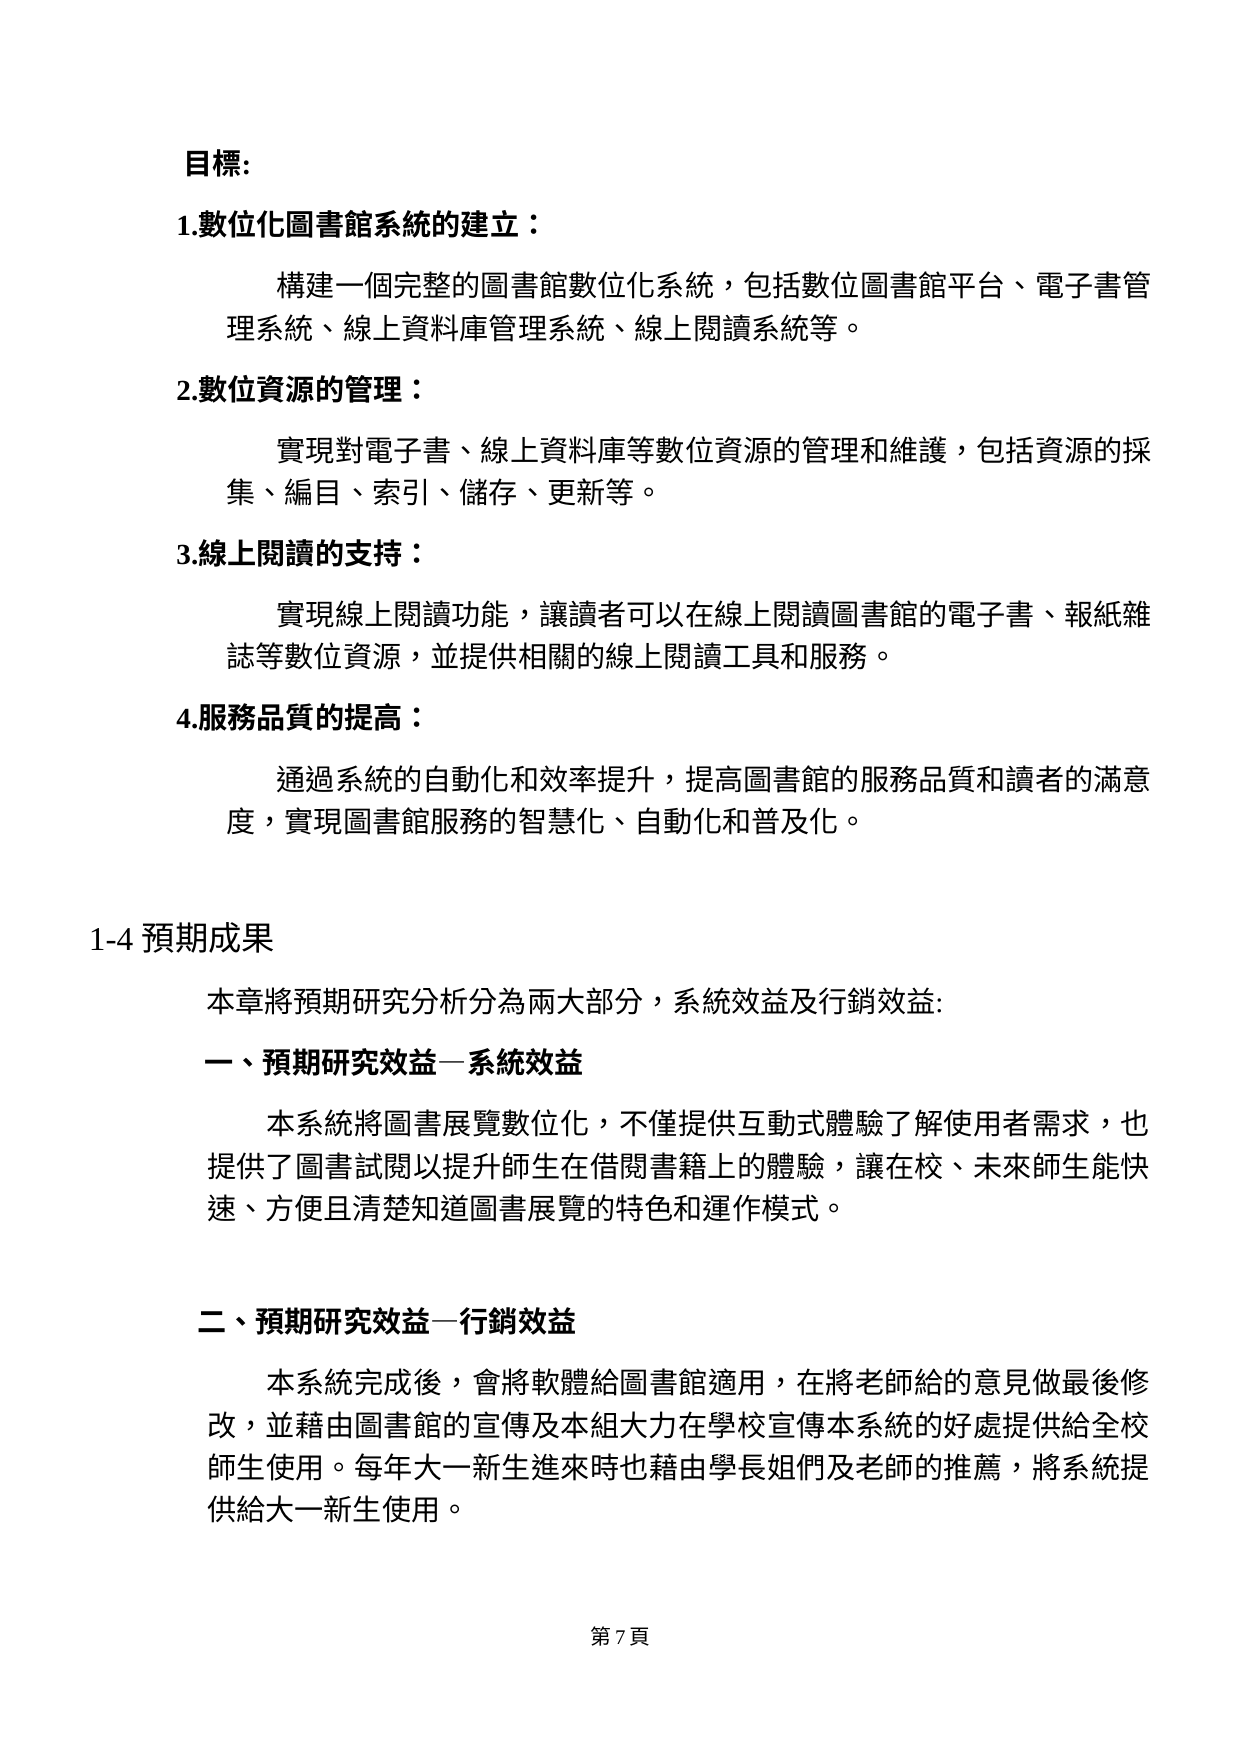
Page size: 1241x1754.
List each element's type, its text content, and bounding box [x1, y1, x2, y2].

text 本系統將圖書展覽數位化，不僅提供互動式體驗了解使用者需求，也提供了圖書試閱以提升師生在借閱書籍上的體驗，讓在校、未來師生能快速、方便且清楚知道圖書展覽的特色和運作模式。 [207, 1101, 1152, 1228]
text 通過系統的自動化和效率提升，提高圖書館的服務品質和讀者的滿意度，實現圖書館服務的智慧化、自動化和普及化。 [226, 756, 1152, 841]
subtitle 預期成果 [89, 912, 1152, 960]
text 1.數位化圖書館系統的建立： [176, 202, 1152, 244]
text 一、預期研究效益—系統效益 [139, 1040, 1152, 1082]
text 目標: [139, 141, 1152, 183]
text 二、預期研究效益—行銷效益 [139, 1299, 1152, 1341]
text 本章將預期研究分析分為兩大部分，系統效益及行銷效益: [148, 979, 1152, 1021]
text 實現線上閱讀功能，讓讀者可以在線上閱讀圖書館的電子書、報紙雜誌等數位資源，並提供相關的線上閱讀工具和服務。 [226, 592, 1152, 676]
text 本系統完成後，會將軟體給圖書館適用，在將老師給的意見做最後修改，並藉由圖書館的宣傳及本組大力在學校宣傳本系統的好處提供給全校師生使用。每年大一新生進來時也藉由學長姐們及老師的推薦，將系統提供給大一新生使用。 [207, 1360, 1152, 1529]
text 構建一個完整的圖書館數位化系統，包括數位圖書館平台、電子書管理系統、線上資料庫管理系統、線上閱讀系統等。 [226, 263, 1152, 348]
text 2.數位資源的管理： [176, 366, 1152, 409]
text 3.線上閱讀的支持： [176, 531, 1152, 573]
text 實現對電子書、線上資料庫等數位資源的管理和維護，包括資源的採集、編目、索引、儲存、更新等。 [226, 427, 1152, 512]
text 4.服務品質的提高： [176, 695, 1152, 737]
